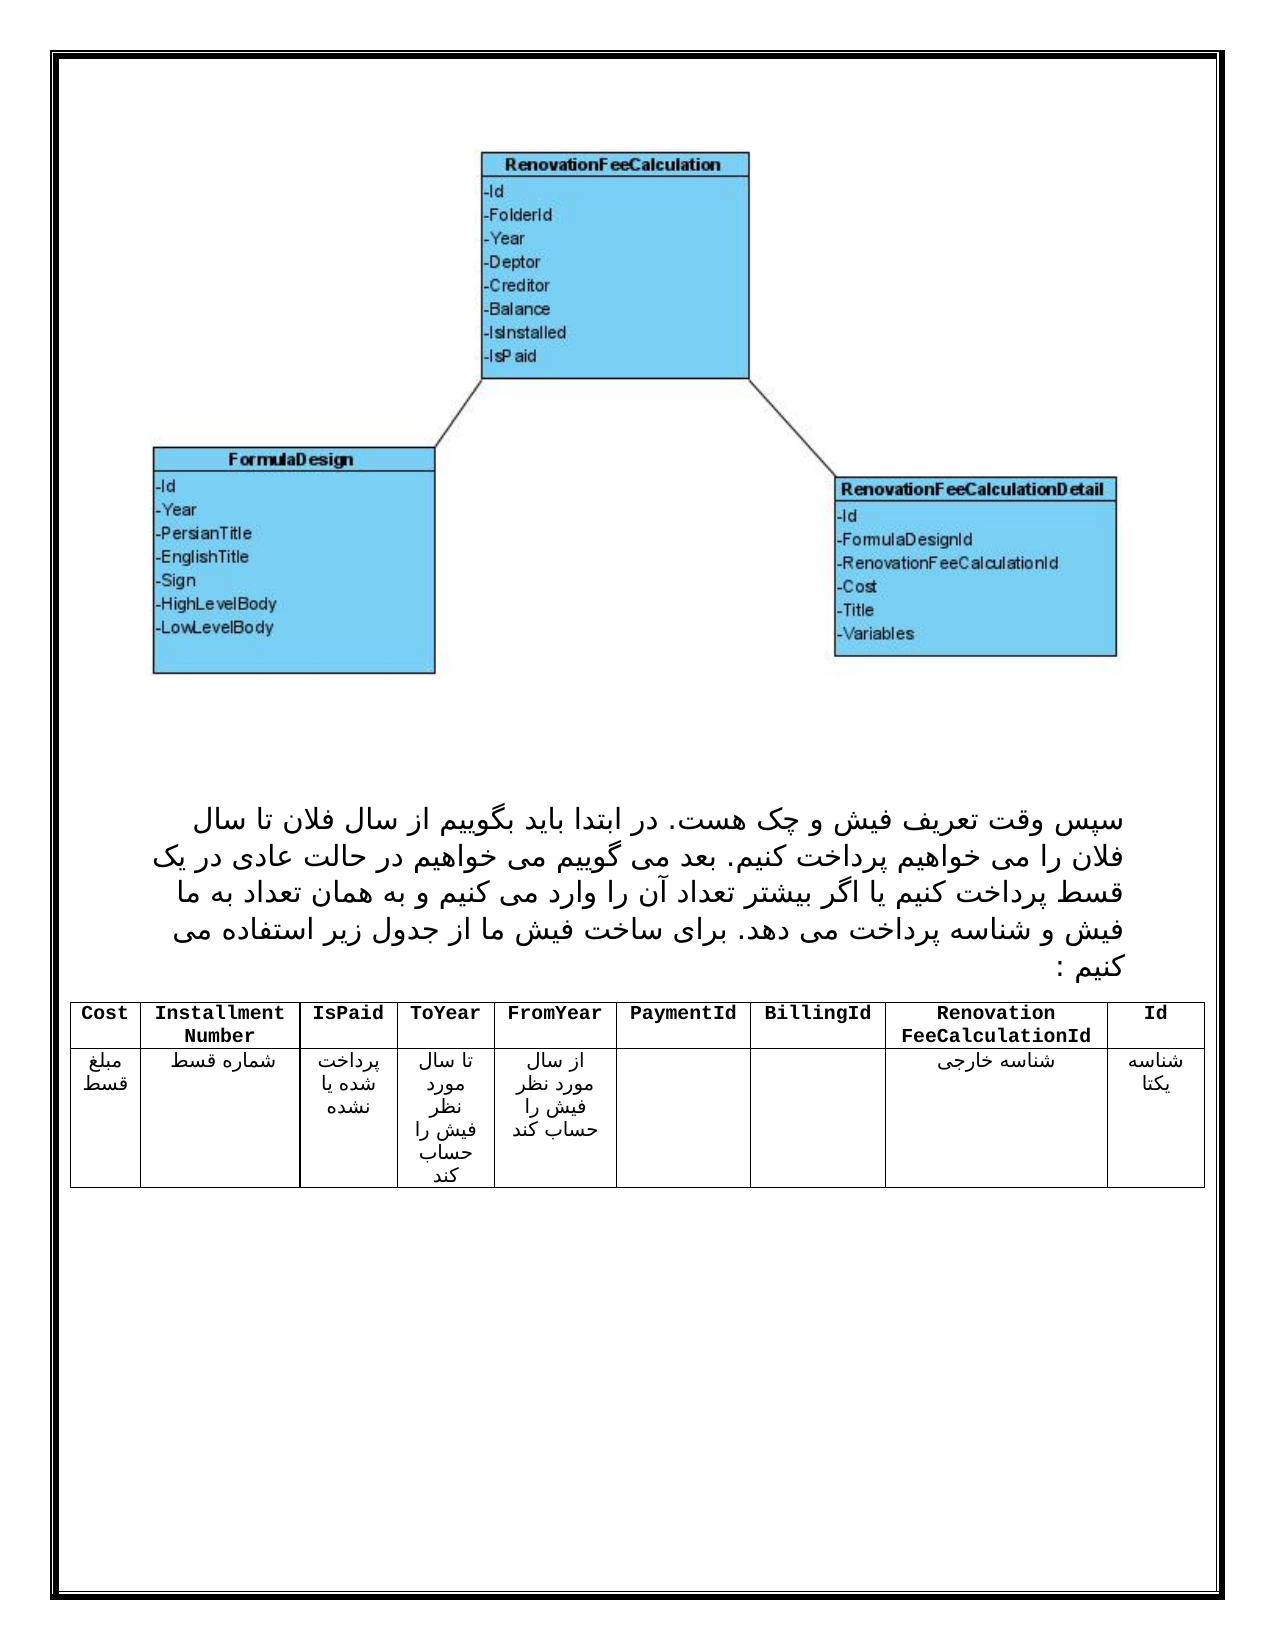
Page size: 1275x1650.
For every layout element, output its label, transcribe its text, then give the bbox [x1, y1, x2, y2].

table_cell شماره قسط [141, 1049, 299, 1187]
table_cell پرداخت شده یا نشده [301, 1049, 397, 1187]
table_header PaymentId [617, 1003, 750, 1048]
table_cell شناسه خارجی [886, 1049, 1107, 1187]
table_cell از سال مورد نظر فیش را حساب کند [495, 1049, 616, 1187]
table_cell تا سال مورد نظر فیش را حساب کند [398, 1049, 494, 1187]
table_cell مبلغ قسط [71, 1049, 140, 1187]
table_header FromYear [495, 1003, 616, 1048]
picture [150, 149, 1122, 679]
table_cell شناسه یکتا [1108, 1049, 1204, 1187]
table_cell [617, 1049, 750, 1187]
text سپس وقت تعریف فیش و چک هست. در ابتدا باید بگوییم از سال فلان تا سال فلان را می خواهیم پرداخت کنیم. بعد می گوییم می خواهیم در حالت عادی در یک قسط پرداخت کنیم یا اگر بیشتر تعداد آن را وارد می کنیم و به همان تعداد به ما فیش و شناسه پرداخت می دهد. برای ساخت فیش ما از جدول زیر استفاده می کنیم : [150, 802, 1125, 983]
table_header Cost [71, 1003, 140, 1048]
table_header Renovation FeeCalculationId [886, 1003, 1107, 1048]
table_header Installment Number [141, 1003, 299, 1048]
table_header IsPaid [301, 1003, 397, 1048]
table_header Id [1108, 1003, 1204, 1048]
table_header ToYear [398, 1003, 494, 1048]
table_header BillingId [751, 1003, 885, 1048]
table_cell [751, 1049, 885, 1187]
